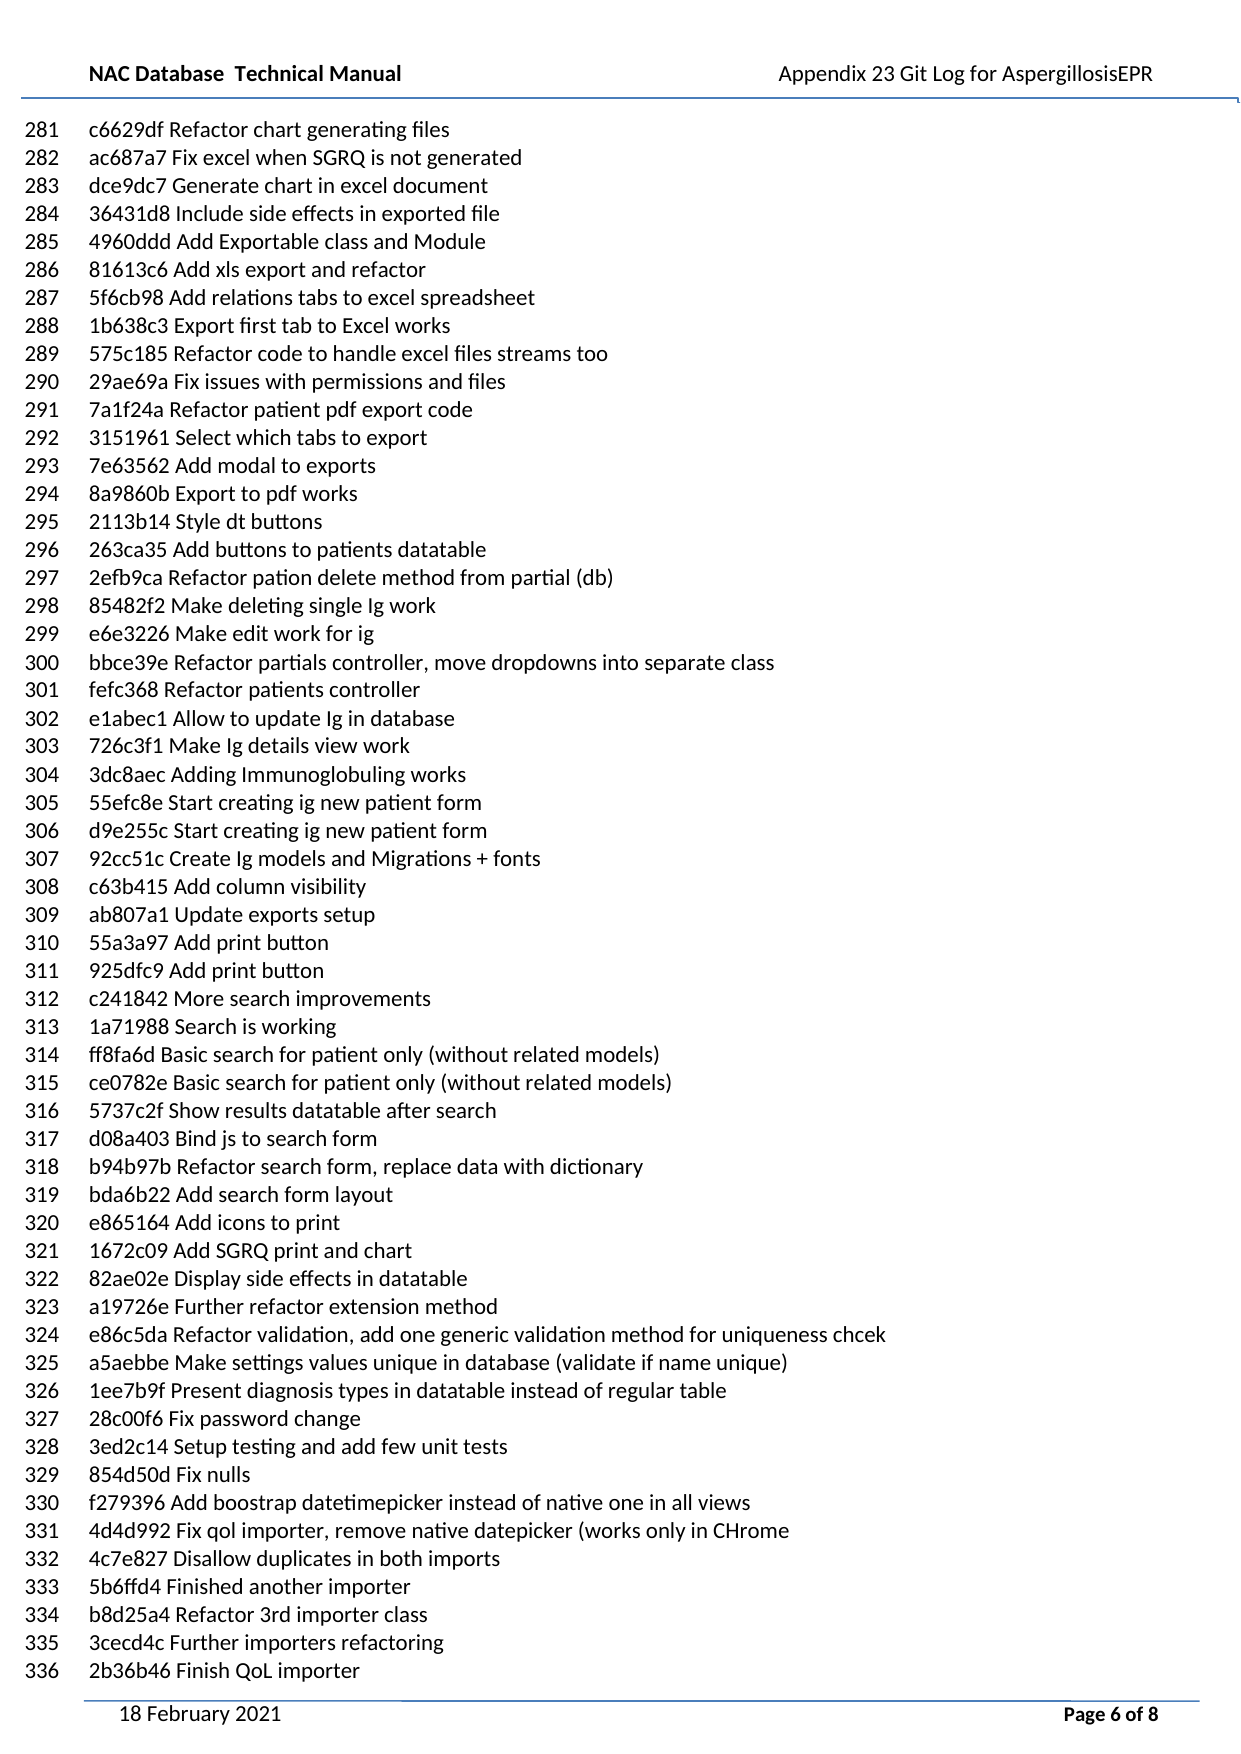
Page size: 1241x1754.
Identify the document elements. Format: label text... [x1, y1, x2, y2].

text 85482f2 Make deleting single Ig work [89, 592, 1165, 619]
text 2efb9ca Refactor pation delete method from partial (db) [89, 563, 1165, 592]
text 5b6ffd4 Finished another importer [89, 1572, 1165, 1600]
text 4960ddd Add Exportable class and Module [89, 227, 1165, 255]
text 726c3f1 Make Ig details view work [89, 732, 1165, 760]
text d08a403 Bind js to search form [89, 1124, 1165, 1152]
text 1a71988 Search is working [89, 1012, 1165, 1040]
text c6629df Refactor chart generating files [89, 115, 1165, 143]
text d9e255c Start creating ig new patient form [89, 816, 1165, 844]
text 925dfc9 Add print button [89, 956, 1165, 984]
text c241842 More search improvements [89, 984, 1165, 1012]
text 8a9860b Export to pdf works [89, 479, 1165, 507]
text 81613c6 Add xls export and refactor [89, 255, 1165, 283]
text 1b638c3 Export first tab to Excel works [89, 311, 1165, 339]
text 854d50d Fix nulls [89, 1460, 1165, 1488]
text ac687a7 Fix excel when SGRQ is not generated [89, 143, 1165, 171]
text 4d4d992 Fix qol importer, remove native datepicker (works only in CHrome [89, 1516, 1165, 1544]
text 1672c09 Add SGRQ print and chart [89, 1236, 1165, 1264]
text 5737c2f Show results datatable after search [89, 1096, 1165, 1124]
text a5aebbe Make settings values unique in database (validate if name unique) [89, 1348, 1165, 1376]
text 575c185 Refactor code to handle excel files streams too [89, 339, 1165, 367]
text 28c00f6 Fix password change [89, 1404, 1165, 1432]
text b94b97b Refactor search form, replace data with dictionary [89, 1152, 1165, 1180]
text b8d25a4 Refactor 3rd importer class [89, 1600, 1165, 1628]
text 3ed2c14 Setup testing and add few unit tests [89, 1432, 1165, 1460]
text f279396 Add boostrap datetimepicker instead of native one in all views [89, 1488, 1165, 1516]
text fefc368 Refactor patients controller [89, 676, 1165, 704]
text 82ae02e Display side effects in datatable [89, 1264, 1165, 1292]
text 2b36b46 Finish QoL importer [89, 1656, 1165, 1684]
text 2113b14 Style dt buttons [89, 507, 1165, 536]
text 5f6cb98 Add relations tabs to excel spreadsheet [89, 283, 1165, 311]
text dce9dc7 Generate chart in excel document [89, 171, 1165, 199]
text ce0782e Basic search for patient only (without related models) [89, 1068, 1165, 1096]
text ff8fa6d Basic search for patient only (without related models) [89, 1040, 1165, 1068]
text 36431d8 Include side effects in exported file [89, 199, 1165, 227]
text bbce39e Refactor partials controller, move dropdowns into separate class [89, 648, 1165, 676]
text 4c7e827 Disallow duplicates in both imports [89, 1544, 1165, 1572]
text 1ee7b9f Present diagnosis types in datatable instead of regular table [89, 1376, 1165, 1404]
text 3cecd4c Further importers refactoring [89, 1628, 1165, 1656]
text 29ae69a Fix issues with permissions and files [89, 367, 1165, 395]
text e86c5da Refactor validation, add one generic validation method for uniqueness chcek [89, 1320, 1165, 1348]
text 3151961 Select which tabs to export [89, 423, 1165, 451]
text bda6b22 Add search form layout [89, 1180, 1165, 1208]
text 55a3a97 Add print button [89, 928, 1165, 956]
text e865164 Add icons to print [89, 1208, 1165, 1236]
text c63b415 Add column visibility [89, 872, 1165, 900]
text 7e63562 Add modal to exports [89, 451, 1165, 479]
text e1abec1 Allow to update Ig in database [89, 704, 1165, 732]
text 263ca35 Add buttons to patients datatable [89, 536, 1165, 563]
text 92cc51c Create Ig models and Migrations + fonts [89, 844, 1165, 872]
text e6e3226 Make edit work for ig [89, 619, 1165, 648]
text 3dc8aec Adding Immunoglobuling works [89, 760, 1165, 788]
text a19726e Further refactor extension method [89, 1292, 1165, 1320]
text 55efc8e Start creating ig new patient form [89, 788, 1165, 816]
text 7a1f24a Refactor patient pdf export code [89, 395, 1165, 423]
text ab807a1 Update exports setup [89, 900, 1165, 928]
